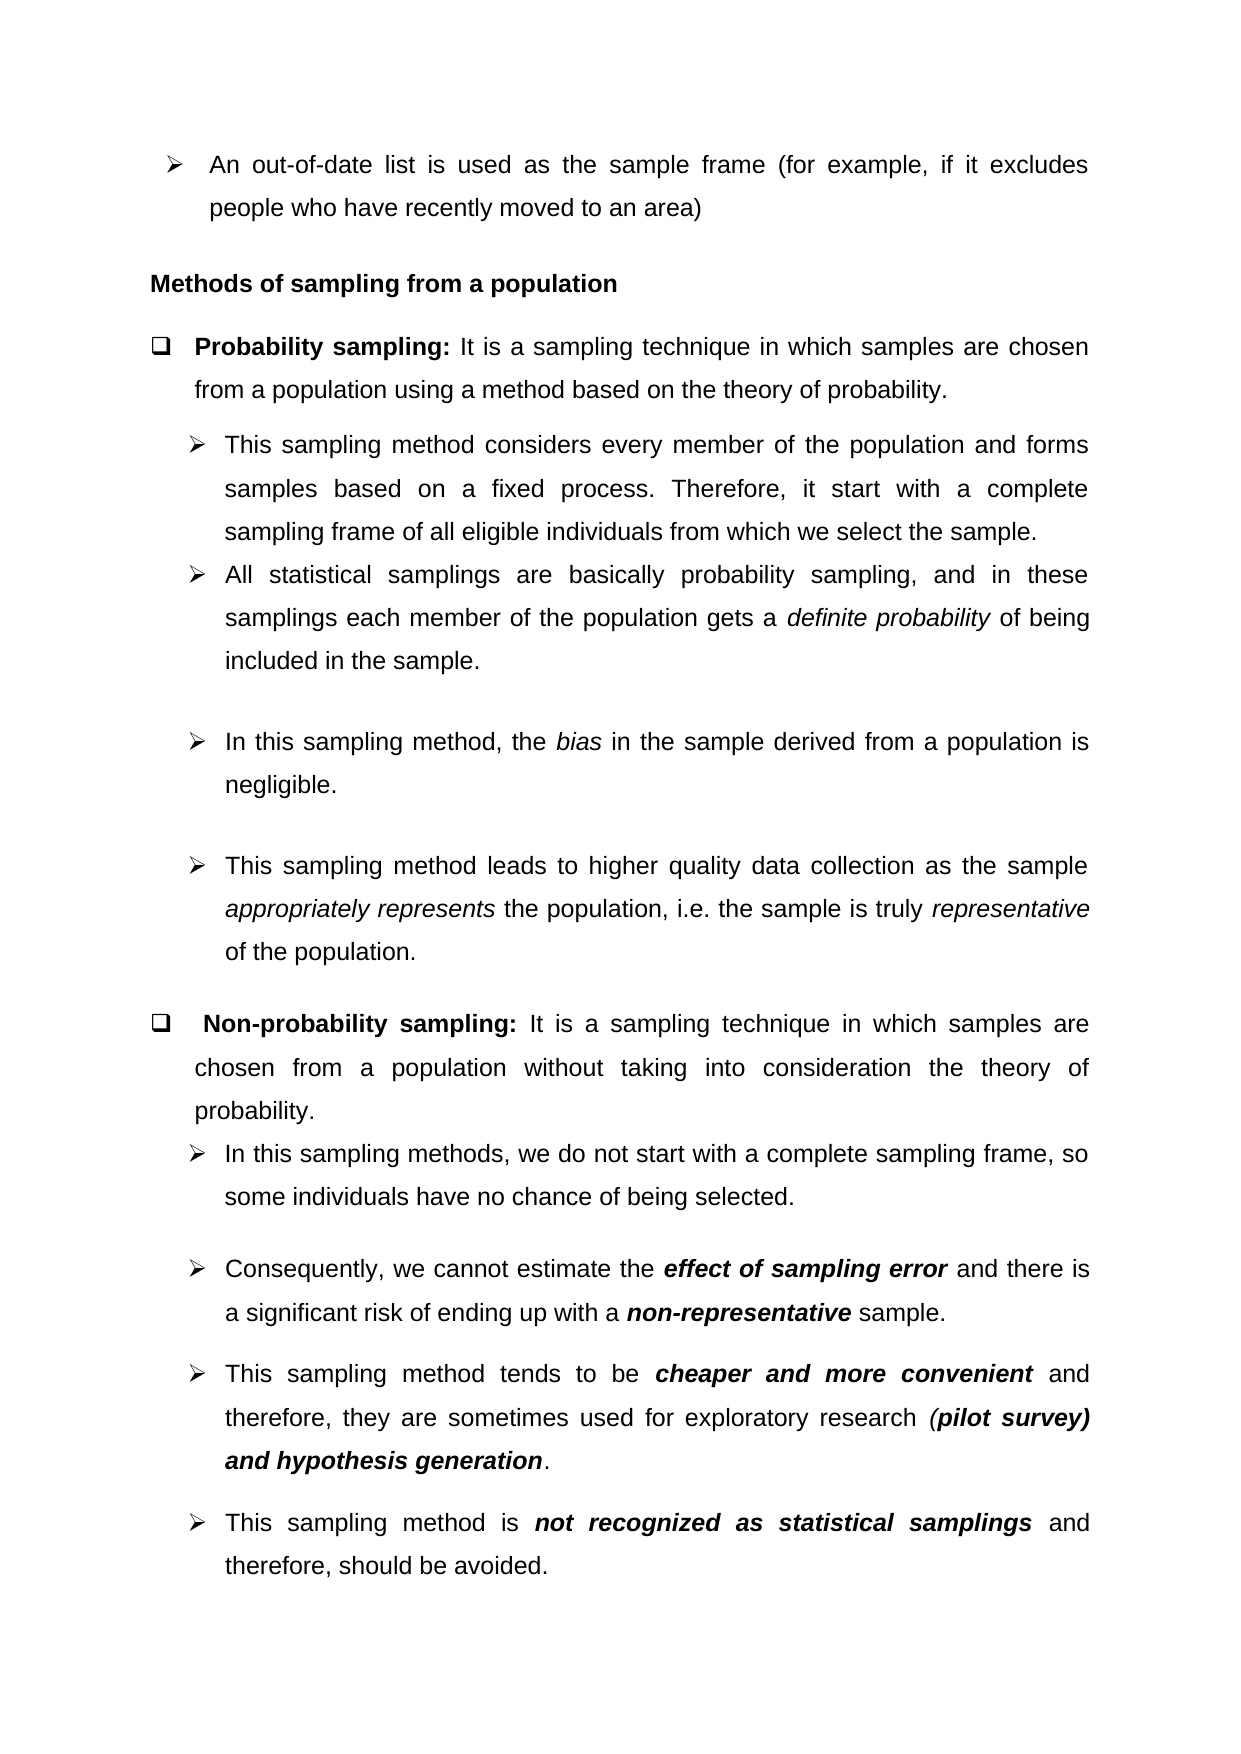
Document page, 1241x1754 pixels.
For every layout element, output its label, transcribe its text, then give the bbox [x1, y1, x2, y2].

list This sampling method is not recognized as statistical samplings and therefore, should be avoided. [187, 1508, 1090, 1580]
list This sampling method leads to higher quality data collection as the sample appropriately represents the population, i.e. the sample is truly representative of the population. [187, 851, 1090, 966]
list An out-of-date list is used as the sample frame (for example, if it excludes people who have recently moved to an area) [165, 150, 1090, 222]
list This sampling method considers every member of the population and forms samples based on a fixed process. Therefore, it start with a complete sampling frame of all eligible individuals from which we select the sample. [187, 430, 1090, 546]
list In this sampling method, the bias in the sample derived from a population is negligible. [187, 727, 1090, 799]
list In this sampling methods, we do not start with a complete sampling frame, so some individuals have no chance of being selected. [187, 1139, 1090, 1211]
list Consequently, we cannot estimate the effect of sampling error and there is a significant risk of ending up with a non-representative sample. [187, 1254, 1090, 1326]
list Non-probability sampling: It is a sampling technique in which samples are chosen from a population without taking into consideration the theory of probability. [150, 1009, 1090, 1124]
list All statistical samplings are basically probability sampling, and in these samplings each member of the population gets a definite probability of being included in the sample. [187, 560, 1090, 675]
list This sampling method tends to be cheaper and more convenient and therefore, they are sometimes used for exploratory research (pilot survey) and hypothesis generation. [187, 1359, 1090, 1474]
list Probability sampling: It is a sampling technique in which samples are chosen from a population using a method based on the theory of probability. [150, 332, 1090, 403]
subtitle Methods of sampling from a population [150, 269, 1090, 298]
